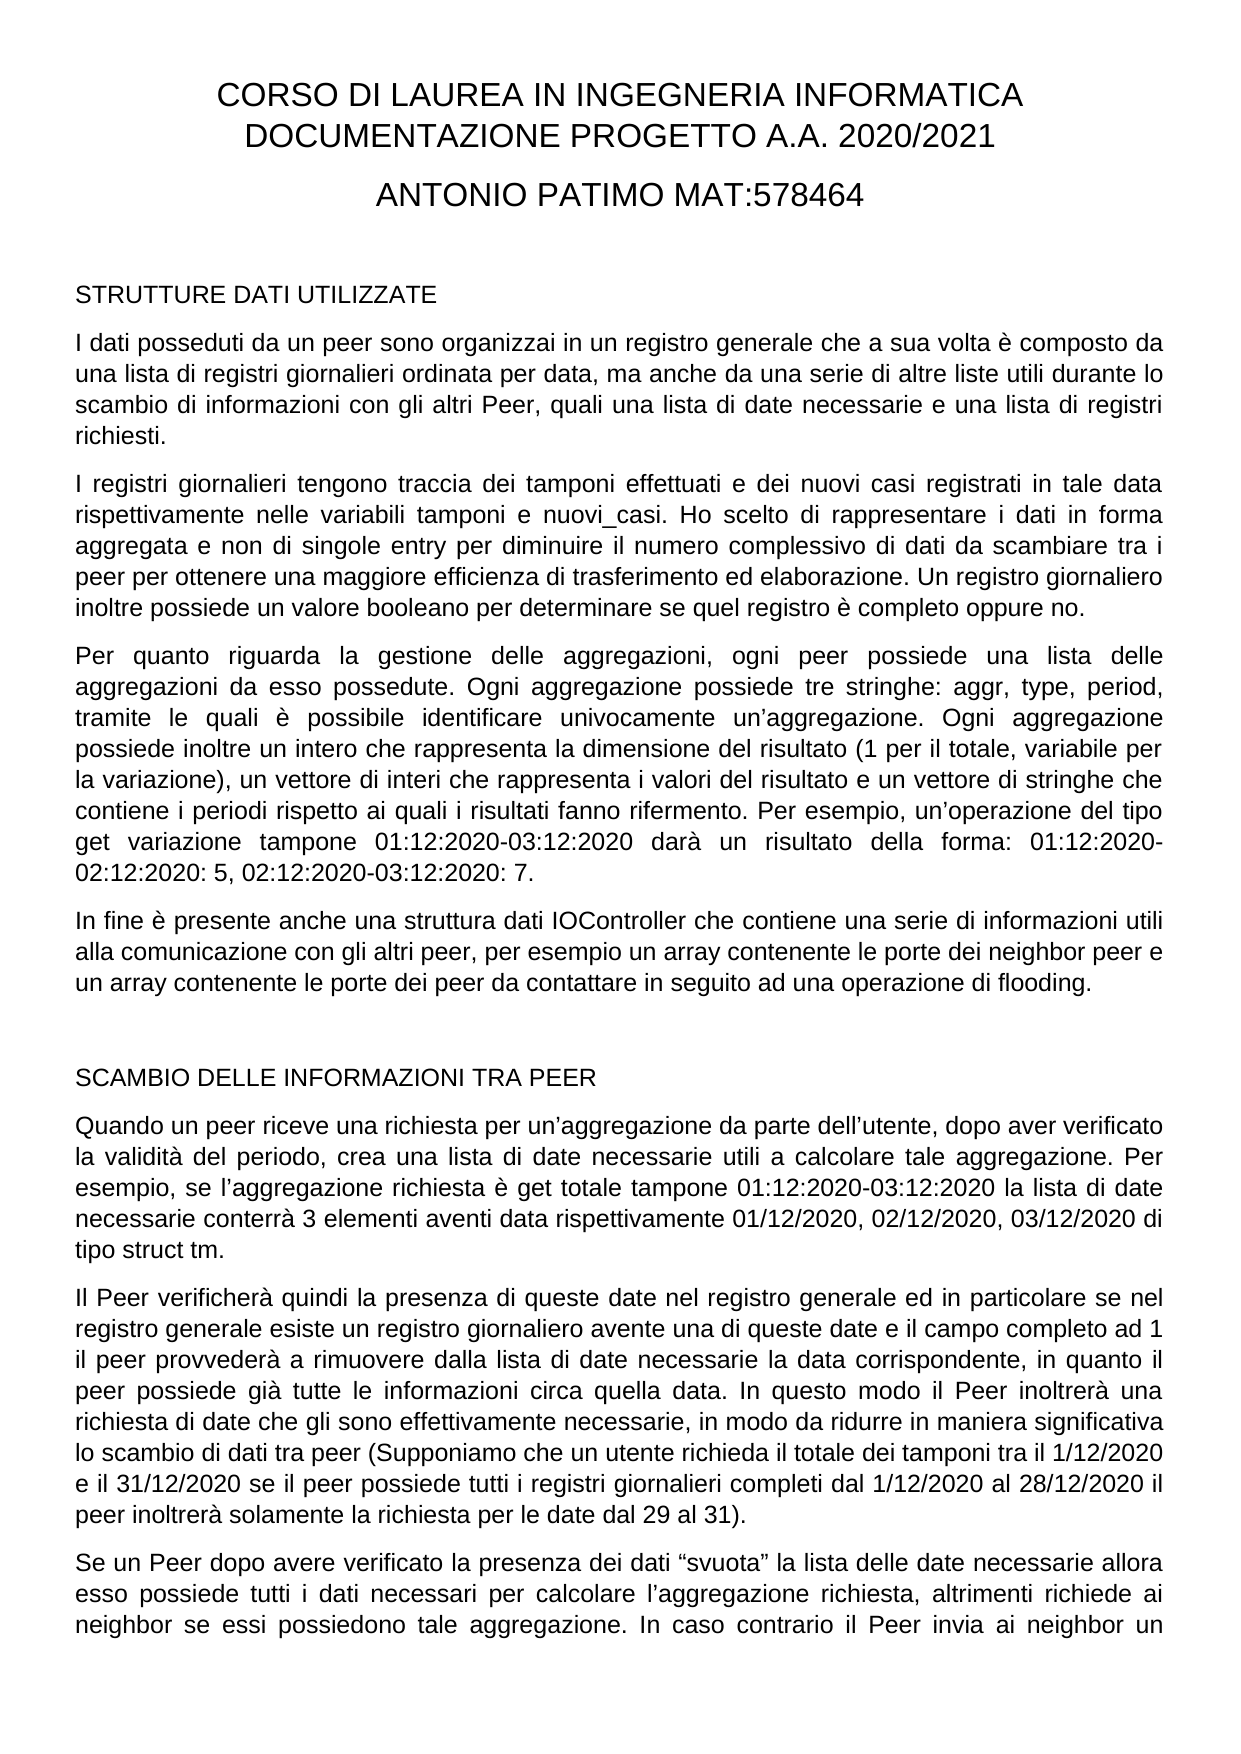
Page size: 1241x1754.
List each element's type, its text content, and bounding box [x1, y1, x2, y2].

text I dati posseduti da un peer sono organizzai in un registro generale che a sua volta è composto da una lista di registri giornalieri ordinata per data, ma anche da una serie di altre liste utili durante lo scambio di informazioni con gli altri Peer, quali una lista di date necessarie e una lista di registri richiesti. [75, 328, 1165, 450]
text Quando un peer riceve una richiesta per un’aggregazione da parte dell’utente, dopo aver verificato la validità del periodo, crea una lista di date necessarie utili a calcolare tale aggregazione. Per esempio, se l’aggregazione richiesta è get totale tampone 01:12:2020-03:12:2020 la lista di date necessarie conterrà 3 elementi aventi data rispettivamente 01/12/2020, 02/12/2020, 03/12/2020 di tipo struct tm. [75, 1111, 1165, 1264]
text In fine è presente anche una struttura dati IOController che contiene una serie di informazioni utili alla comunicazione con gli altri peer, per esempio un array contenente le porte dei neighbor peer e un array contenente le porte dei peer da contattare in seguito ad una operazione di flooding. [75, 906, 1165, 997]
text CORSO DI LAUREA IN INGEGNERIA INFORMATICA DOCUMENTAZIONE PROGETTO A.A. 2020/2021 [75, 75, 1165, 155]
text ANTONIO PATIMO MAT:578464 [75, 174, 1165, 213]
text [75, 1548, 1165, 1639]
text I registri giornalieri tengono traccia dei tamponi effettuati e dei nuovi casi registrati in tale data rispettivamente nelle variabili tamponi e nuovi_casi. Ho scelto di rappresentare i dati in forma aggregata e non di singole entry per diminuire il numero complessivo di dati da scambiare tra i peer per ottenere una maggiore efficienza di trasferimento ed elaborazione. Un registro giornaliero inoltre possiede un valore booleano per determinare se quel registro è completo oppure no. [75, 469, 1165, 622]
text SCAMBIO DELLE INFORMAZIONI TRA PEER [75, 1063, 1165, 1092]
text Per quanto riguarda la gestione delle aggregazioni, ogni peer possiede una lista delle aggregazioni da esso possedute. Ogni aggregazione possiede tre stringhe: aggr, type, period, tramite le quali è possibile identificare univocamente un’aggregazione. Ogni aggregazione possiede inoltre un intero che rappresenta la dimensione del risultato (1 per il totale, variabile per la variazione), un vettore di interi che rappresenta i valori del risultato e un vettore di stringhe che contiene i periodi rispetto ai quali i risultati fanno rifermento. Per esempio, un’operazione del tipo get variazione tampone 01:12:2020-03:12:2020 darà un risultato della forma: 01:12:2020-02:12:2020: 5, 02:12:2020-03:12:2020: 7. [75, 641, 1165, 887]
text STRUTTURE DATI UTILIZZATE [75, 280, 1165, 309]
text Il Peer verificherà quindi la presenza di queste date nel registro generale ed in particolare se nel registro generale esiste un registro giornaliero avente una di queste date e il campo completo ad 1 il peer provvederà a rimuovere dalla lista di date necessarie la data corrispondente, in quanto il peer possiede già tutte le informazioni circa quella data. In questo modo il Peer inoltrerà una richiesta di date che gli sono effettivamente necessarie, in modo da ridurre in maniera significativa lo scambio di dati tra peer (Supponiamo che un utente richieda il totale dei tamponi tra il 1/12/2020 e il 31/12/2020 se il peer possiede tutti i registri giornalieri completi dal 1/12/2020 al 28/12/2020 il peer inoltrerà solamente la richiesta per le date dal 29 al 31). [75, 1283, 1165, 1529]
